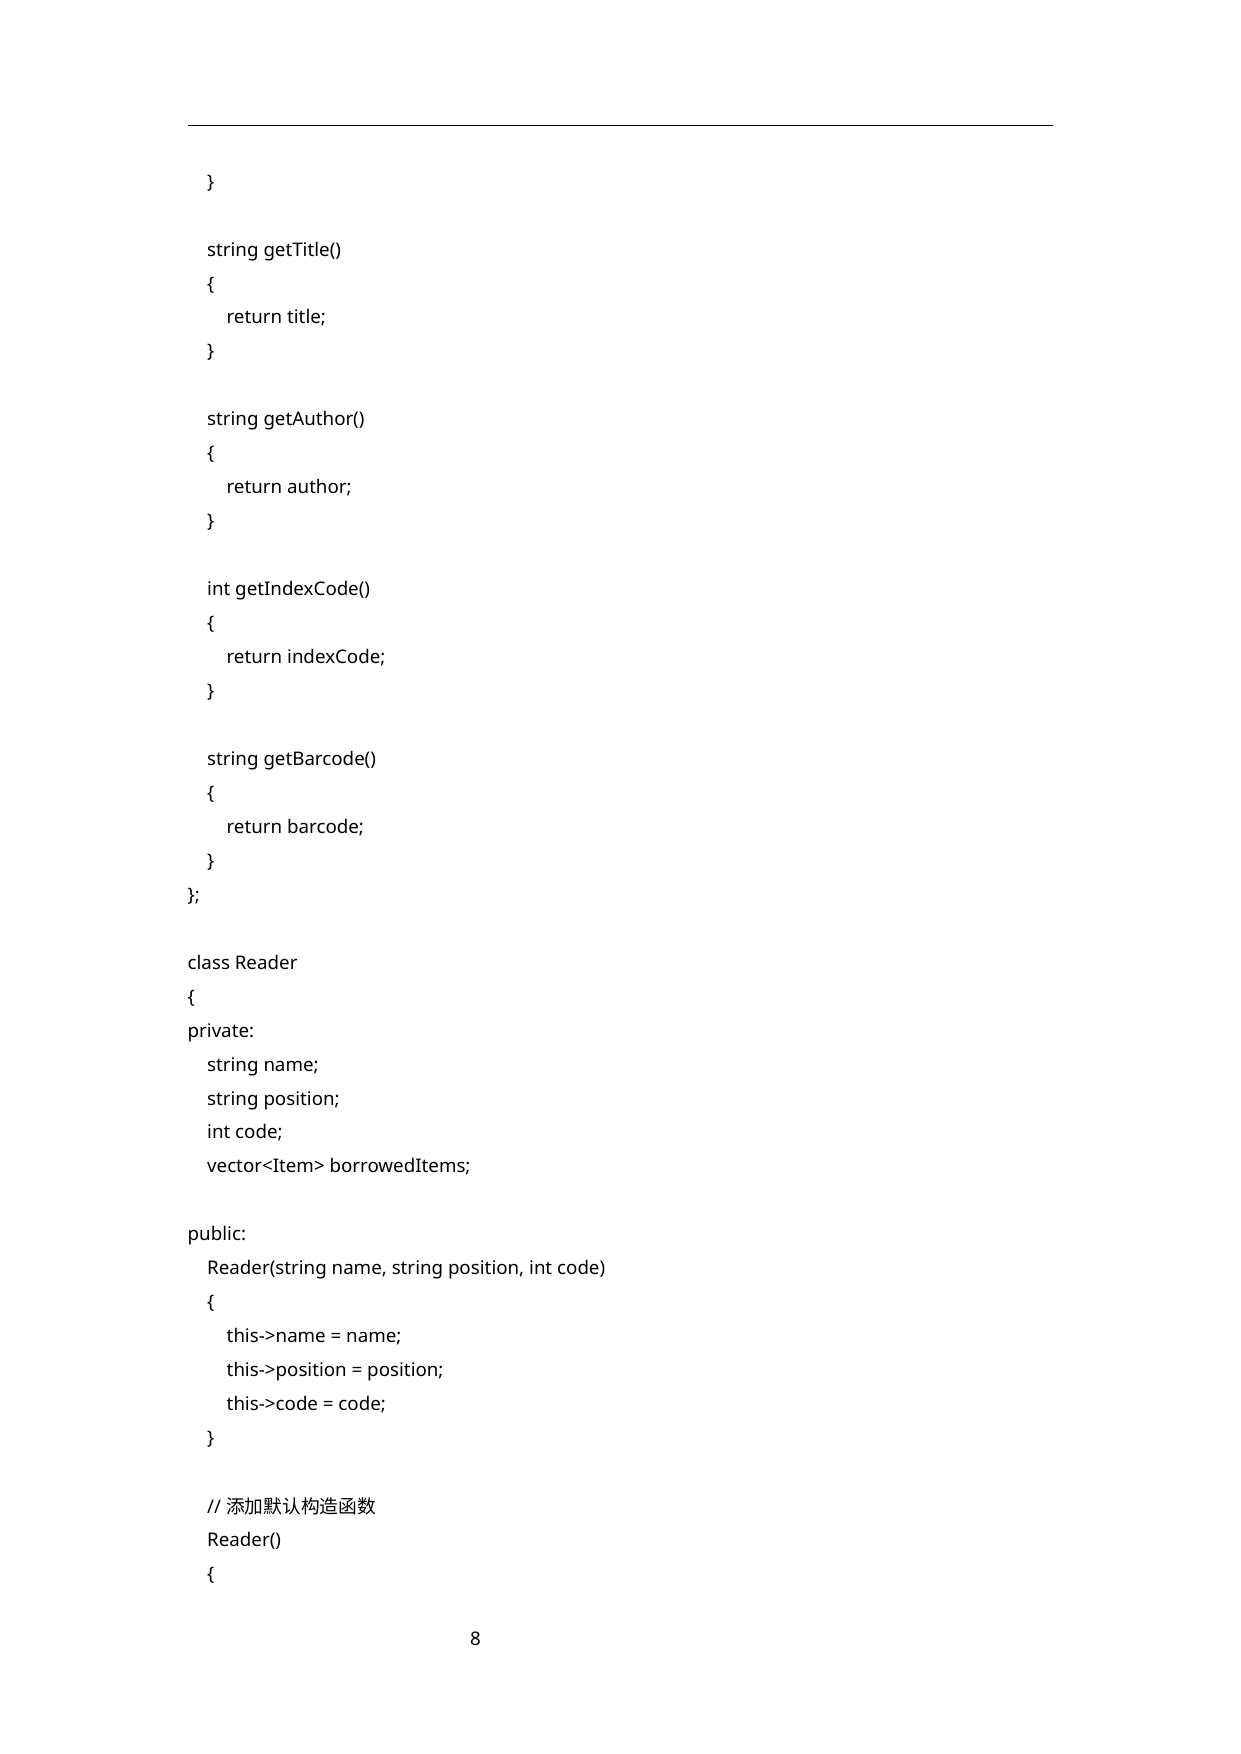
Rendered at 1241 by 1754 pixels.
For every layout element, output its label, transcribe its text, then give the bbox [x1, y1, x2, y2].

text } [187, 503, 1053, 537]
text return title; [187, 300, 1053, 334]
text // 添加默认构造函数 [187, 1488, 1053, 1522]
text { [187, 775, 1053, 809]
text { [187, 266, 1053, 300]
text Reader() [187, 1522, 1053, 1556]
text string position; [187, 1081, 1053, 1115]
text this->name = name; [187, 1318, 1053, 1352]
text { [187, 605, 1053, 639]
text { [187, 436, 1053, 469]
text { [187, 979, 1053, 1013]
text { [187, 1556, 1053, 1590]
text class Reader [187, 945, 1053, 979]
text } [187, 1420, 1053, 1454]
text return author; [187, 469, 1053, 503]
text string getBarcode() [187, 741, 1053, 775]
text }; [187, 877, 1053, 911]
text int getIndexCode() [187, 571, 1053, 605]
text Reader(string name, string position, int code) [187, 1251, 1053, 1284]
text return indexCode; [187, 639, 1053, 673]
text string getTitle() [187, 232, 1053, 266]
text return barcode; [187, 809, 1053, 843]
text this->position = position; [187, 1352, 1053, 1386]
text private: [187, 1013, 1053, 1047]
text } [187, 843, 1053, 877]
text this->code = code; [187, 1386, 1053, 1420]
text public: [187, 1217, 1053, 1251]
text } [187, 334, 1053, 368]
text int code; [187, 1115, 1053, 1149]
text } [187, 164, 1053, 198]
text string name; [187, 1047, 1053, 1081]
text string getAuthor() [187, 402, 1053, 436]
text { [187, 1284, 1053, 1318]
text vector<Item> borrowedItems; [187, 1149, 1053, 1183]
text } [187, 673, 1053, 707]
